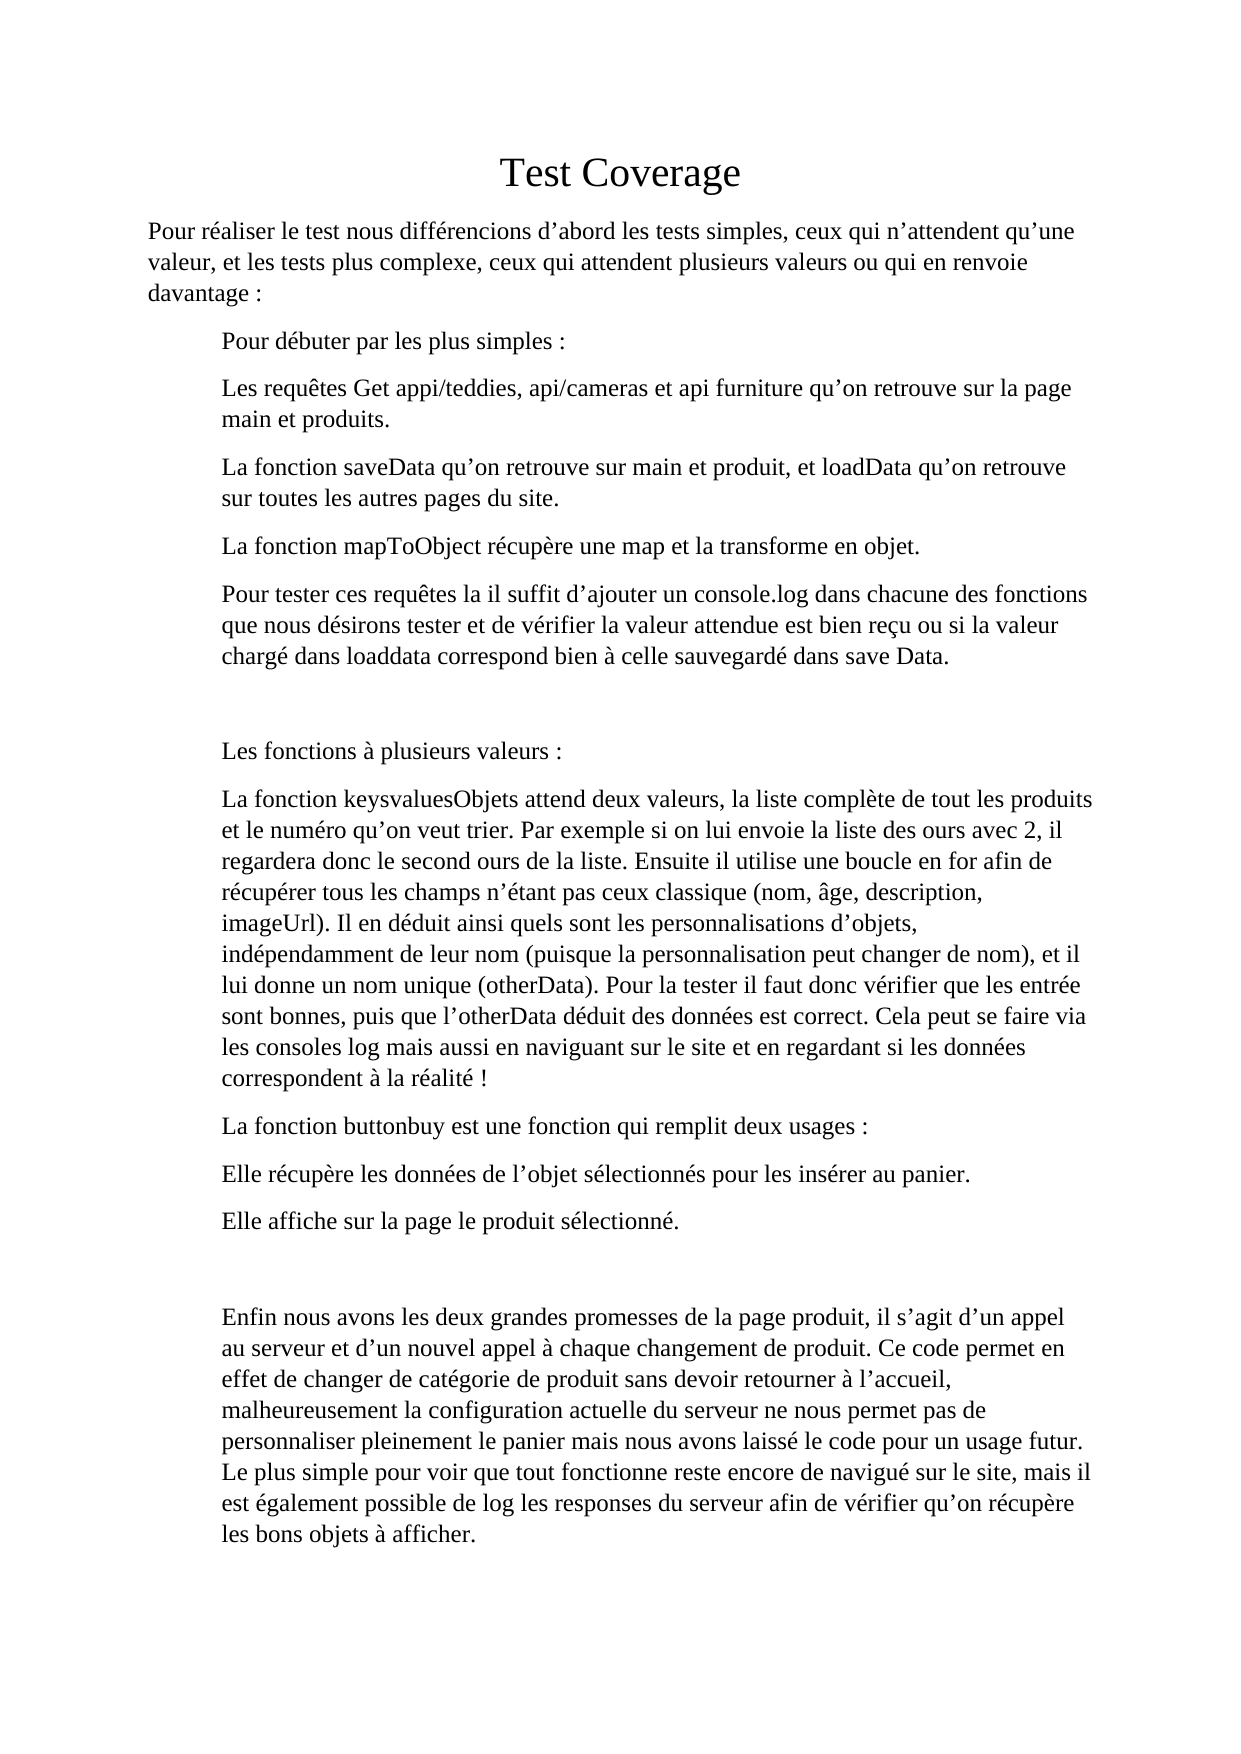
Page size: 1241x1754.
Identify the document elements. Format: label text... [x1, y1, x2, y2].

text Pour réaliser le test nous différencions d’abord les tests simples, ceux qui n’attendent qu’une valeur, et les tests plus complexe, ceux qui attendent plusieurs valeurs ou qui en renvoie davantage : [148, 216, 1093, 307]
text Elle affiche sur la page le produit sélectionné. [221, 1206, 1093, 1235]
text Pour débuter par les plus simples : [148, 326, 1093, 354]
text Elle récupère les données de l’objet sélectionnés pour les insérer au panier. [221, 1159, 1093, 1187]
text Test Coverage [148, 148, 1093, 196]
text La fonction saveData qu’on retrouve sur main et produit, et loadData qu’on retrouve sur toutes les autres pages du site. [221, 452, 1093, 512]
text Pour tester ces requêtes la il suffit d’ajouter un console.log dans chacune des fonctions que nous désirons tester et de vérifier la valeur attendue est bien reçu ou si la valeur chargé dans loaddata correspond bien à celle sauvegardé dans save Data. [221, 579, 1093, 669]
text La fonction buttonbuy est une fonction qui remplit deux usages : [221, 1111, 1093, 1140]
text Les fonctions à plusieurs valeurs : [148, 736, 1093, 765]
text Les requêtes Get appi/teddies, api/cameras et api furniture qu’on retrouve sur la page main et produits. [221, 373, 1093, 433]
text La fonction keysvaluesObjets attend deux valeurs, la liste complète de tout les produits et le numéro qu’on veut trier. Par exemple si on lui envoie la liste des ours avec 2, il regardera donc le second ours de la liste. Ensuite il utilise une boucle en for afin de récupérer tous les champs n’étant pas ceux classique (nom, âge, description, imageUrl). Il en déduit ainsi quels sont les personnalisations d’objets, indépendamment de leur nom (puisque la personnalisation peut changer de nom), et il lui donne un nom unique (otherData). Pour la tester il faut donc vérifier que les entrée sont bonnes, puis que l’otherData déduit des données est correct. Cela peut se faire via les consoles log mais aussi en naviguant sur le site et en regardant si les données correspondent à la réalité ! [221, 784, 1093, 1092]
text Enfin nous avons les deux grandes promesses de la page produit, il s’agit d’un appel au serveur et d’un nouvel appel à chaque changement de produit. Ce code permet en effet de changer de catégorie de produit sans devoir retourner à l’accueil, malheureusement la configuration actuelle du serveur ne nous permet pas de personnaliser pleinement le panier mais nous avons laissé le code pour un usage futur. Le plus simple pour voir que tout fonctionne reste encore de navigué sur le site, mais il est également possible de log les responses du serveur afin de vérifier qu’on récupère les bons objets à afficher. [221, 1302, 1093, 1548]
text La fonction mapToObject récupère une map et la transforme en objet. [221, 531, 1093, 560]
